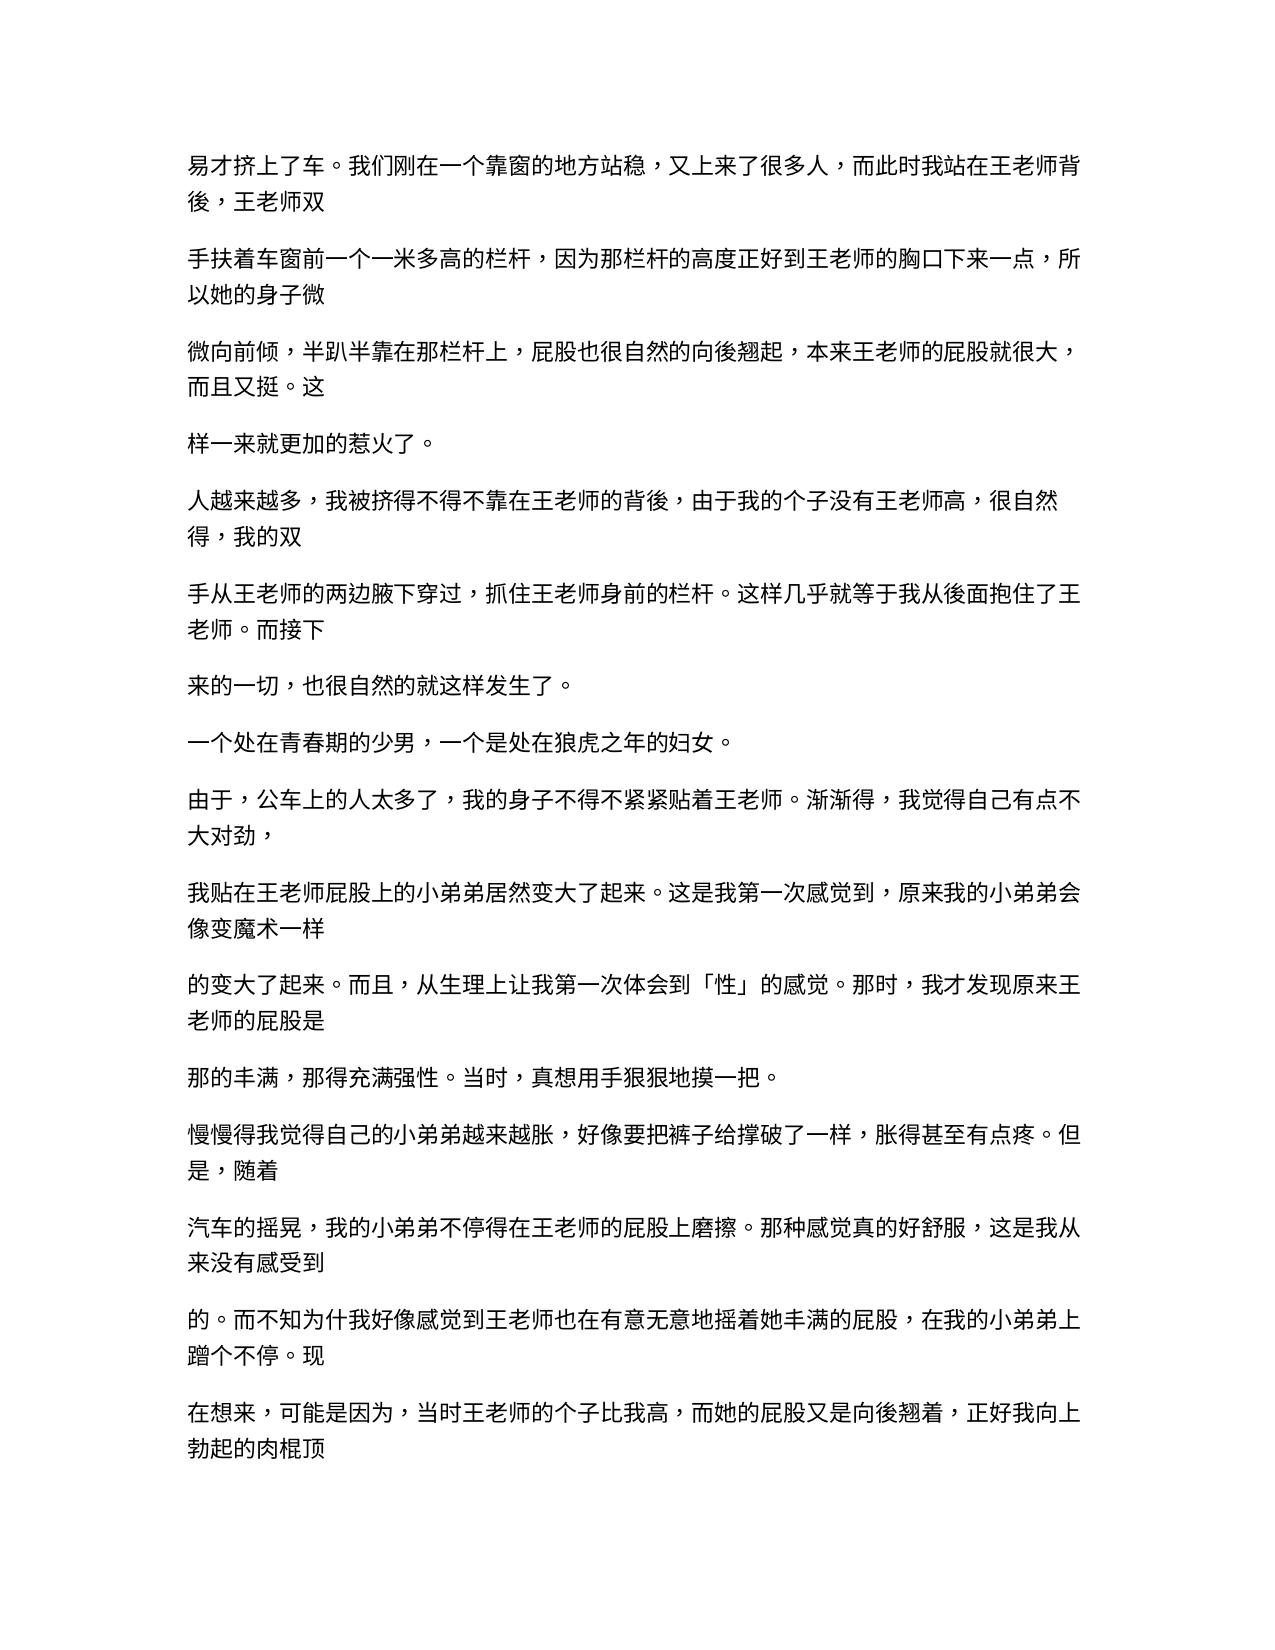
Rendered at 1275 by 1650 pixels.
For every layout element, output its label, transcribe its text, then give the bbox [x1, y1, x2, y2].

text 手扶着车窗前一个一米多高的栏杆，因为那栏杆的高度正好到王老师的胸口下来一点，所以她的身子微 [187, 243, 1087, 310]
text 汽车的摇晃，我的小弟弟不停得在王老师的屁股上磨擦。那种感觉真的好舒服，这是我从来没有感受到 [187, 1211, 1087, 1279]
text 人越来越多，我被挤得不得不靠在王老师的背後，由于我的个子没有王老师高，很自然得，我的双 [187, 485, 1087, 552]
text 微向前倾，半趴半靠在那栏杆上，屁股也很自然的向後翘起，本来王老师的屁股就很大，而且又挺。这 [187, 335, 1087, 403]
text 的变大了起来。而且，从生理上让我第一次体会到「性」的感觉。那时，我才发现原来王老师的屁股是 [187, 969, 1087, 1036]
text 的。而不知为什我好像感觉到王老师也在有意无意地摇着她丰满的屁股，在我的小弟弟上蹭个不停。现 [187, 1304, 1087, 1371]
text 那的丰满，那得充满强性。当时，真想用手狠狠地摸一把。 [187, 1062, 1087, 1093]
text 来的一切，也很自然的就这样发生了。 [187, 670, 1087, 702]
text 易才挤上了车。我们刚在一个靠窗的地方站稳，又上来了很多人，而此时我站在王老师背後，王老师双 [187, 150, 1087, 217]
text 一个处在青春期的少男，一个是处在狼虎之年的妇女。 [187, 727, 1087, 758]
text 我贴在王老师屁股上的小弟弟居然变大了起来。这是我第一次感觉到，原来我的小弟弟会像变魔术一样 [187, 877, 1087, 944]
text 慢慢得我觉得自己的小弟弟越来越胀，好像要把裤子给撑破了一样，胀得甚至有点疼。但是，随着 [187, 1119, 1087, 1186]
text 样一来就更加的惹火了。 [187, 428, 1087, 459]
text 手从王老师的两边腋下穿过，抓住王老师身前的栏杆。这样几乎就等于我从後面抱住了王老师。而接下 [187, 578, 1087, 645]
text 在想来，可能是因为，当时王老师的个子比我高，而她的屁股又是向後翘着，正好我向上勃起的肉棍顶 [187, 1397, 1087, 1464]
text 由于，公车上的人太多了，我的身子不得不紧紧贴着王老师。渐渐得，我觉得自己有点不大对劲， [187, 784, 1087, 851]
